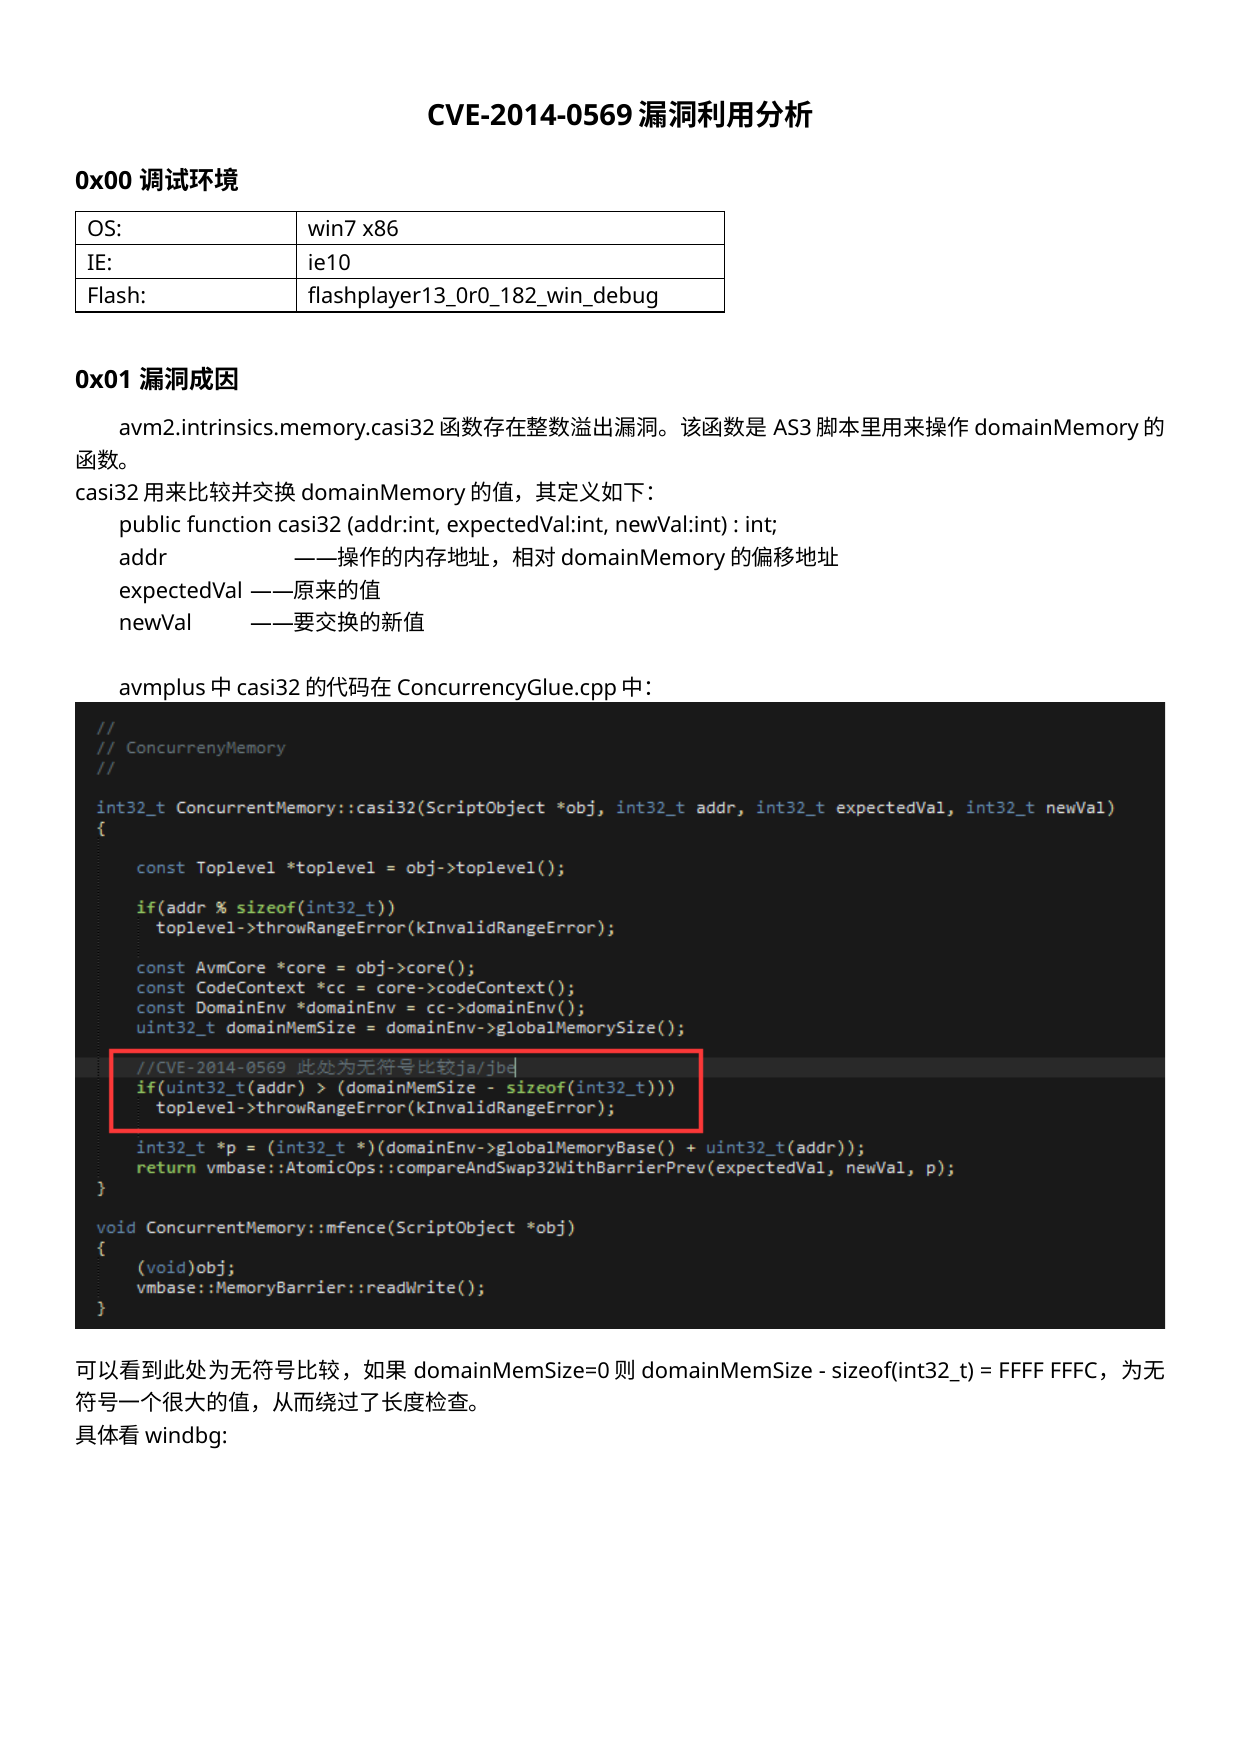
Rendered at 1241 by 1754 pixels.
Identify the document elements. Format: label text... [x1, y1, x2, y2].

text expectedVal ——原来的值 [75, 572, 1165, 605]
text public function casi32 (addr:int, expectedVal:int, newVal:int) : int; [75, 507, 1165, 540]
picture [75, 702, 1166, 1329]
text CVE-2014-0569漏洞利用分析 [75, 81, 1165, 146]
table_cell Flash: [76, 279, 296, 311]
text 具体看windbg: [75, 1417, 1165, 1450]
text 可以看到此处为无符号比较，如果domainMemSize=0则domainMemSize - sizeof(int32_t) = FFFF FFFC，为无符号一个很大的值，从而绕过了长度检查。 [75, 1352, 1165, 1417]
text 0x01 漏洞成因 [75, 345, 1165, 410]
table_cell flashplayer13_0r0_182_win_debug [297, 279, 724, 311]
text avmplus中casi32的代码在ConcurrencyGlue.cpp中： [75, 670, 1165, 702]
text newVal ——要交换的新值 [75, 605, 1165, 637]
text avm2.intrinsics.memory.casi32函数存在整数溢出漏洞。该函数是AS3脚本里用来操作domainMemory的函数。 [75, 410, 1165, 475]
table_cell IE: [76, 245, 296, 278]
text addr ——操作的内存地址，相对domainMemory的偏移地址 [75, 540, 1165, 572]
table_cell ie10 [297, 245, 724, 278]
text 0x00 调试环境 [75, 146, 1165, 211]
text casi32用来比较并交换domainMemory的值，其定义如下： [75, 475, 1165, 507]
table_header win7 x86 [297, 212, 724, 244]
table_header OS: [76, 212, 296, 244]
